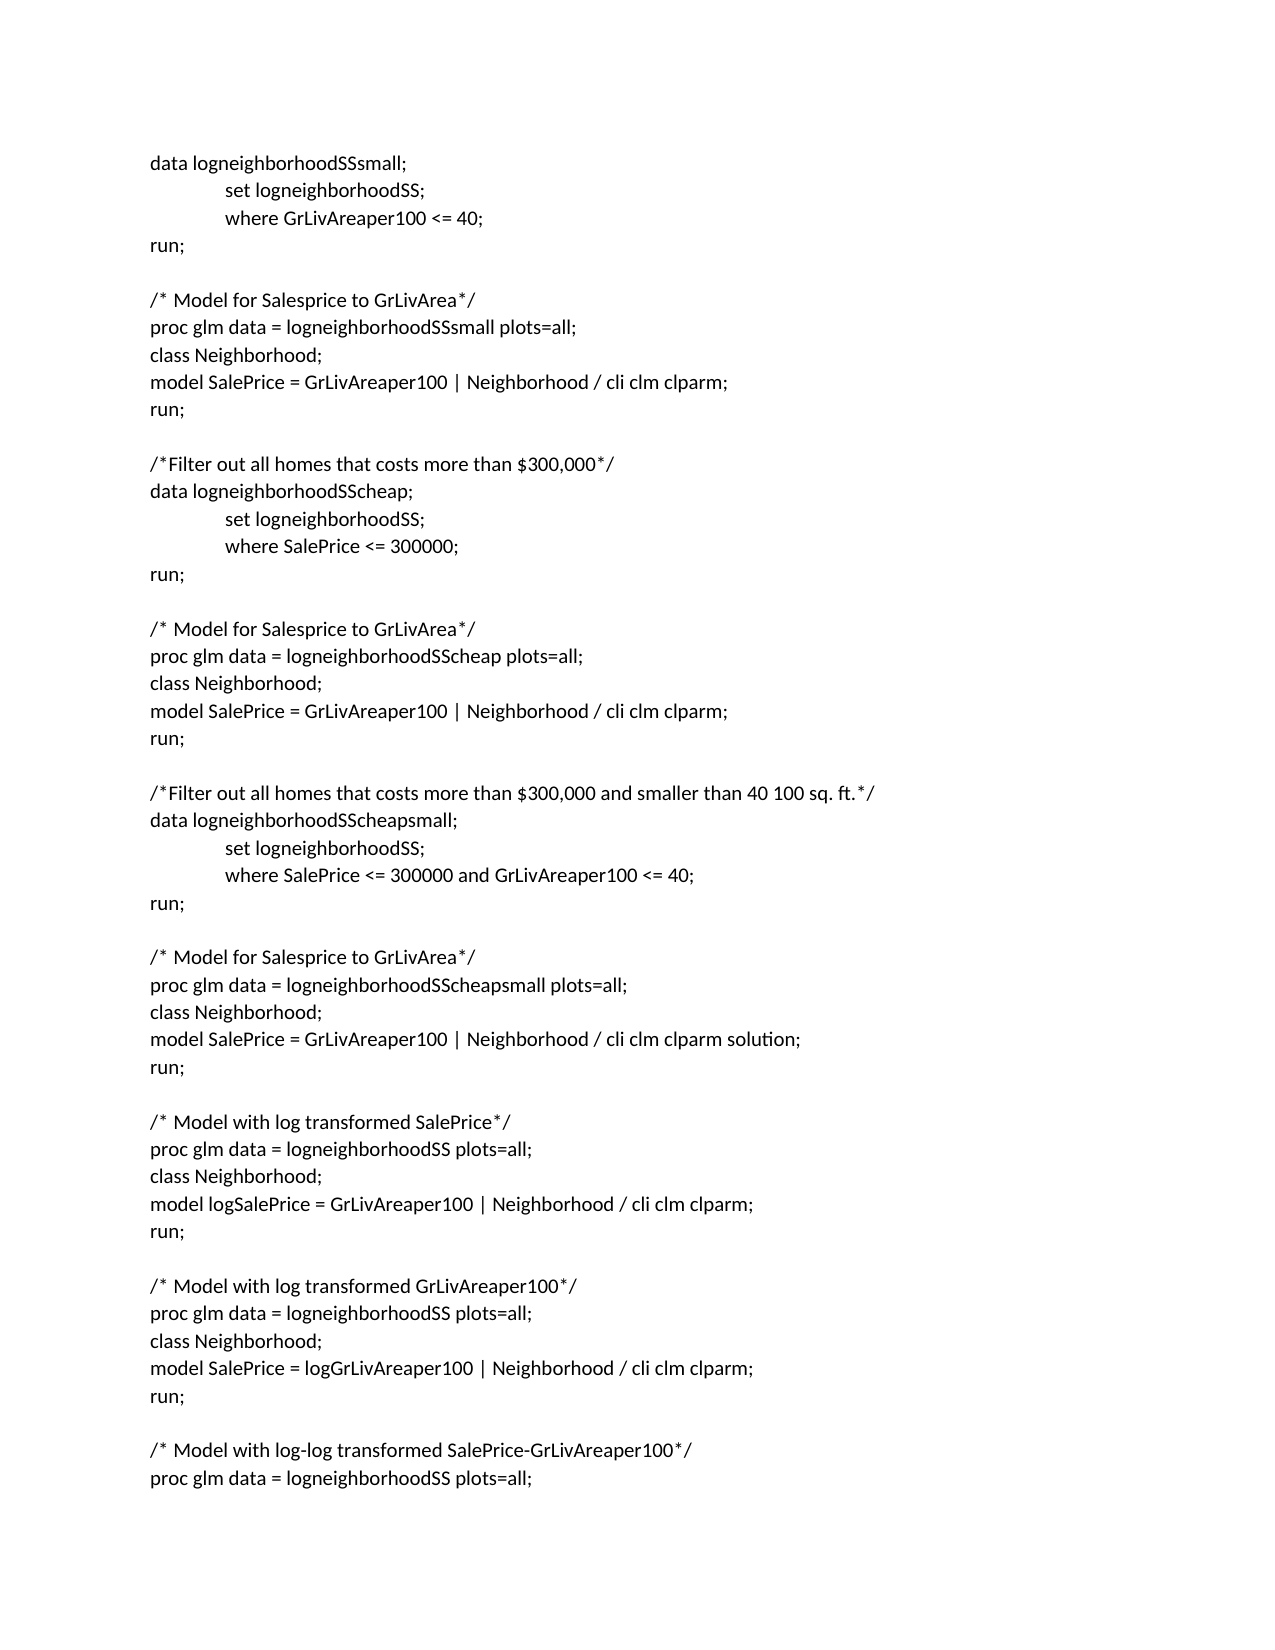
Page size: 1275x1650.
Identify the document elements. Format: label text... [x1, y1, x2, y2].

text class Neighborhood; [150, 1164, 1125, 1189]
text run; [150, 1054, 1125, 1079]
text /* Model for Salesprice to GrLivArea*/ [150, 944, 1125, 970]
text proc glm data = logneighborhoodSS plots=all; [150, 1465, 1125, 1490]
text set logneighborhoodSS; [150, 177, 1125, 203]
text data logneighborhoodSSsmall; [150, 150, 1125, 175]
text class Neighborhood; [150, 671, 1125, 696]
text run; [150, 1218, 1125, 1244]
text /* Model for Salesprice to GrLivArea*/ [150, 287, 1125, 312]
text proc glm data = logneighborhoodSScheapsmall plots=all; [150, 972, 1125, 997]
text where GrLivAreaper100 <= 40; [150, 205, 1125, 230]
text proc glm data = logneighborhoodSS plots=all; [150, 1136, 1125, 1162]
text /* Model for Salesprice to GrLivArea*/ [150, 616, 1125, 641]
text proc glm data = logneighborhoodSS plots=all; [150, 1301, 1125, 1326]
text /* Model with log transformed GrLivAreaper100*/ [150, 1273, 1125, 1299]
text proc glm data = logneighborhoodSScheap plots=all; [150, 643, 1125, 668]
text class Neighborhood; [150, 999, 1125, 1025]
text run; [150, 1383, 1125, 1408]
text model SalePrice = GrLivAreaper100 | Neighborhood / cli clm clparm; [150, 698, 1125, 723]
text where SalePrice <= 300000; [150, 533, 1125, 559]
text /*Filter out all homes that costs more than $300,000*/ [150, 451, 1125, 477]
text proc glm data = logneighborhoodSSsmall plots=all; [150, 314, 1125, 340]
text model SalePrice = logGrLivAreaper100 | Neighborhood / cli clm clparm; [150, 1355, 1125, 1381]
text where SalePrice <= 300000 and GrLivAreaper100 <= 40; [150, 862, 1125, 888]
text class Neighborhood; [150, 342, 1125, 367]
text /*Filter out all homes that costs more than $300,000 and smaller than 40 100 sq. ft.*/ [150, 780, 1125, 806]
text /* Model with log-log transformed SalePrice-GrLivAreaper100*/ [150, 1438, 1125, 1463]
text model logSalePrice = GrLivAreaper100 | Neighborhood / cli clm clparm; [150, 1191, 1125, 1216]
text model SalePrice = GrLivAreaper100 | Neighborhood / cli clm clparm; [150, 369, 1125, 394]
text run; [150, 397, 1125, 422]
text set logneighborhoodSS; [150, 835, 1125, 860]
text /* Model with log transformed SalePrice*/ [150, 1109, 1125, 1134]
text data logneighborhoodSScheapsmall; [150, 807, 1125, 833]
text run; [150, 725, 1125, 751]
text run; [150, 561, 1125, 586]
text set logneighborhoodSS; [150, 506, 1125, 532]
text data logneighborhoodSScheap; [150, 479, 1125, 504]
text run; [150, 890, 1125, 915]
text model SalePrice = GrLivAreaper100 | Neighborhood / cli clm clparm solution; [150, 1027, 1125, 1052]
text class Neighborhood; [150, 1328, 1125, 1353]
text run; [150, 232, 1125, 258]
